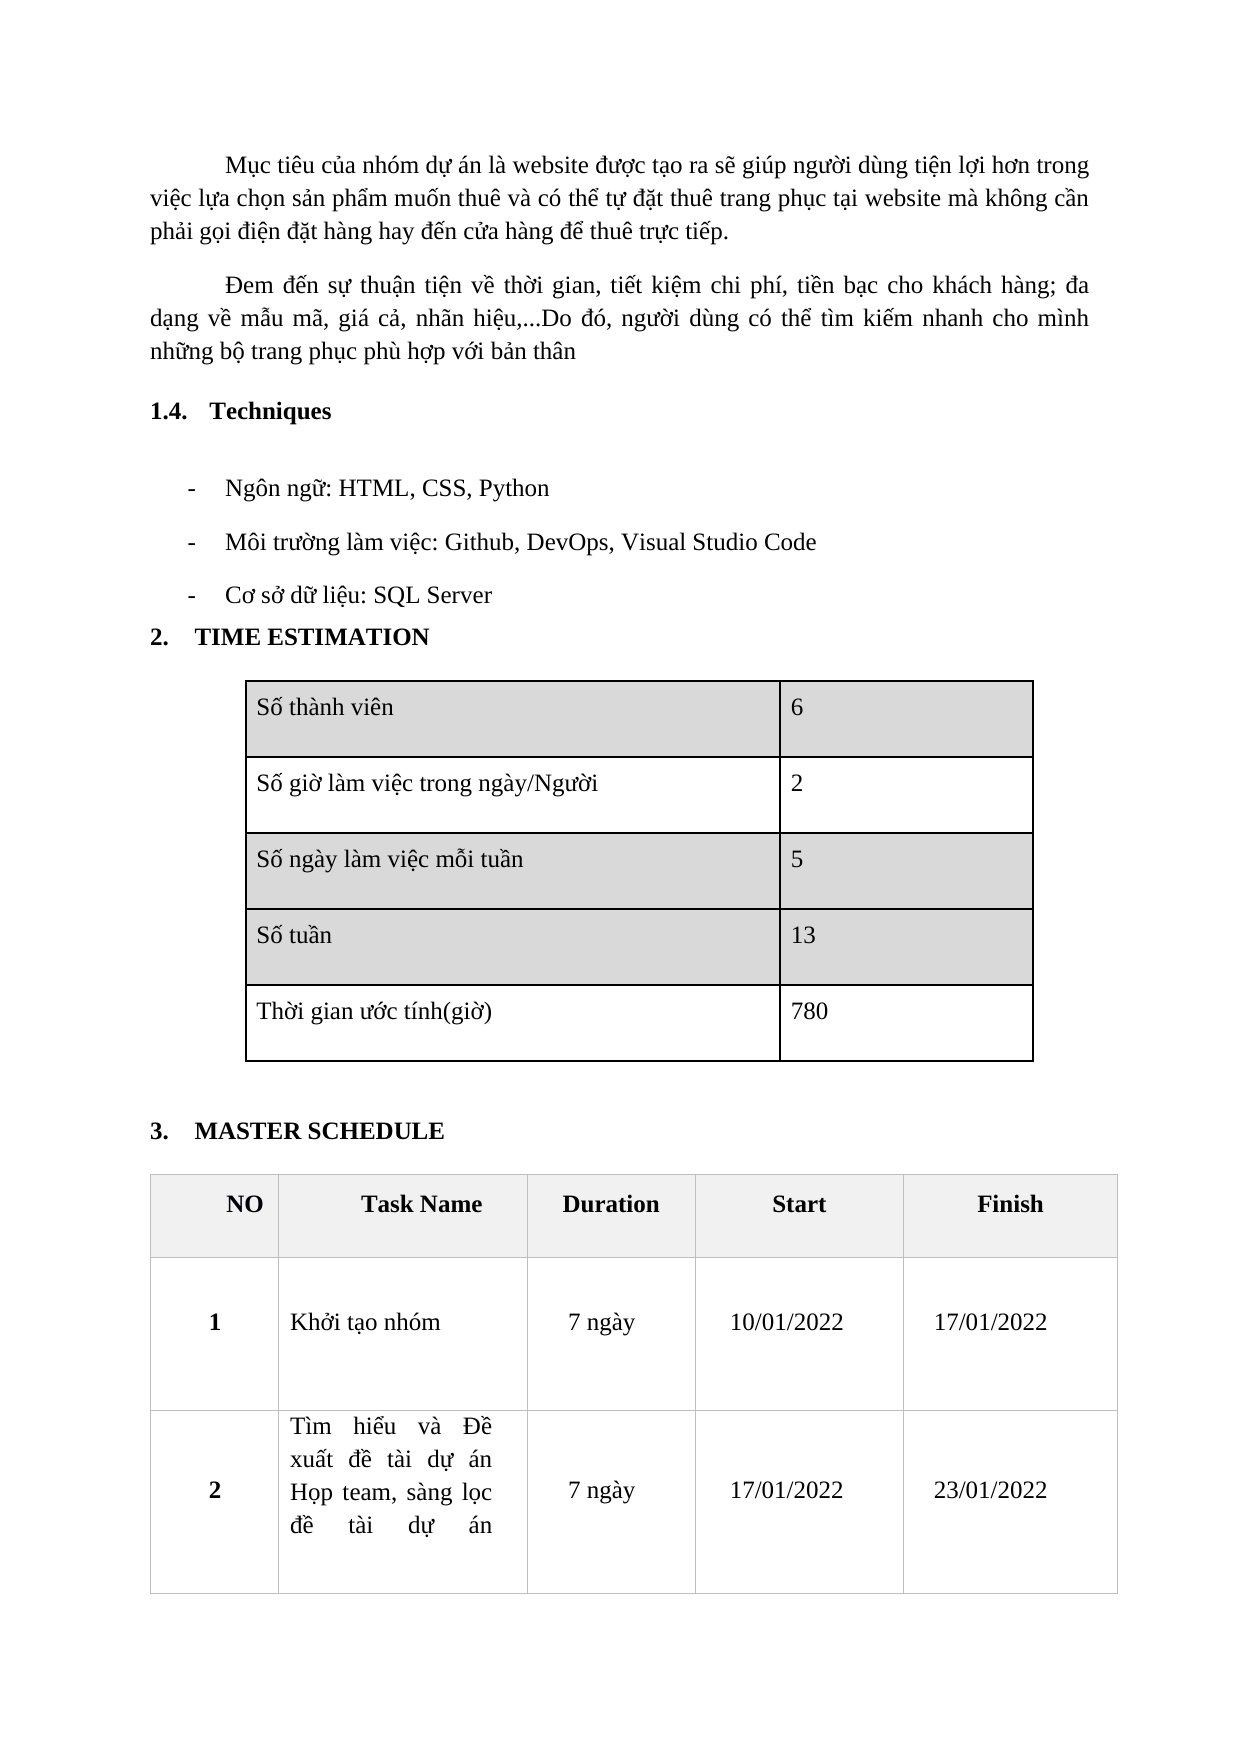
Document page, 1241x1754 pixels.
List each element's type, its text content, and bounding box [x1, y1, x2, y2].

table_cell 17/01/2022 [904, 1258, 1117, 1410]
table_cell Số giờ làm việc trong ngày/Người [247, 758, 779, 832]
table_cell Thời gian ước tính(giờ) [247, 986, 779, 1060]
text Mục tiêu của nhóm dự án là website được tạo ra sẽ giúp người dùng tiện lợi hơn trong việc lựa chọn sản phẩm muốn thuê và có thể tự đặt thuê trang phục tại website mà không cần phải gọi điện đặt hàng hay đến cửa hàng để thuê trực tiếp. [150, 150, 1090, 183]
table_header NO [151, 1175, 278, 1257]
text Đem đến sự thuận tiện về thời gian, tiết kiệm chi phí, tiền bạc cho khách hàng; đa dạng về mẫu mã, giá cả, nhãn hiệu,...Do đó, người dùng có thể tìm kiếm nhanh cho mình những bộ trang phục phù hợp với bản thân [150, 270, 1090, 303]
table_cell 2 [781, 758, 1032, 832]
table_header Task Name [279, 1175, 527, 1257]
table_cell 7 ngày [528, 1258, 695, 1410]
table_header Số thành viên [247, 682, 779, 756]
table_cell Số tuần [247, 910, 779, 984]
table_cell Khởi tạo nhóm [279, 1258, 527, 1410]
table_cell Số ngày làm việc mỗi tuần [247, 834, 779, 908]
table_cell 17/01/2022 [696, 1411, 903, 1592]
table_header Start [696, 1175, 903, 1257]
list Cơ sở dữ liệu: SQL Server [187, 580, 1090, 609]
subtitle MASTER SCHEDULE [150, 1116, 1090, 1144]
table_cell Tìm hiểu và Đề xuất đề tài dự án Họp team, sàng lọc đề tài dự án [279, 1411, 527, 1592]
text Mục tiêu của nhóm dự án là website được tạo ra sẽ giúp người dùng tiện lợi hơn trong việc lựa chọn sản phẩm muốn thuê và có thể tự đặt thuê trang phục tại website mà không cần phải gọi điện đặt hàng hay đến cửa hàng để thuê trực tiếp. [150, 212, 1090, 245]
table_cell 780 [781, 986, 1032, 1060]
list Môi trường làm việc: Github, DevOps, Visual Studio Code [187, 527, 1090, 555]
table_cell 13 [781, 910, 1032, 984]
table_cell 5 [781, 834, 1032, 908]
table_header Finish [904, 1175, 1117, 1257]
text Đem đến sự thuận tiện về thời gian, tiết kiệm chi phí, tiền bạc cho khách hàng; đa dạng về mẫu mã, giá cả, nhãn hiệu,...Do đó, người dùng có thể tìm kiếm nhanh cho mình những bộ trang phục phù hợp với bản thân [150, 332, 1090, 365]
table_header Duration [528, 1175, 695, 1257]
table_header 6 [781, 682, 1032, 756]
list Ngôn ngữ: HTML, CSS, Python [187, 473, 1090, 502]
table_cell 23/01/2022 [904, 1411, 1117, 1592]
table_cell 7 ngày [528, 1411, 695, 1592]
table_cell 2 [151, 1411, 278, 1592]
subtitle Techniques [150, 396, 1090, 425]
subtitle TIME ESTIMATION [150, 622, 1090, 650]
table_cell 1 [151, 1258, 278, 1410]
table_cell 10/01/2022 [696, 1258, 903, 1410]
